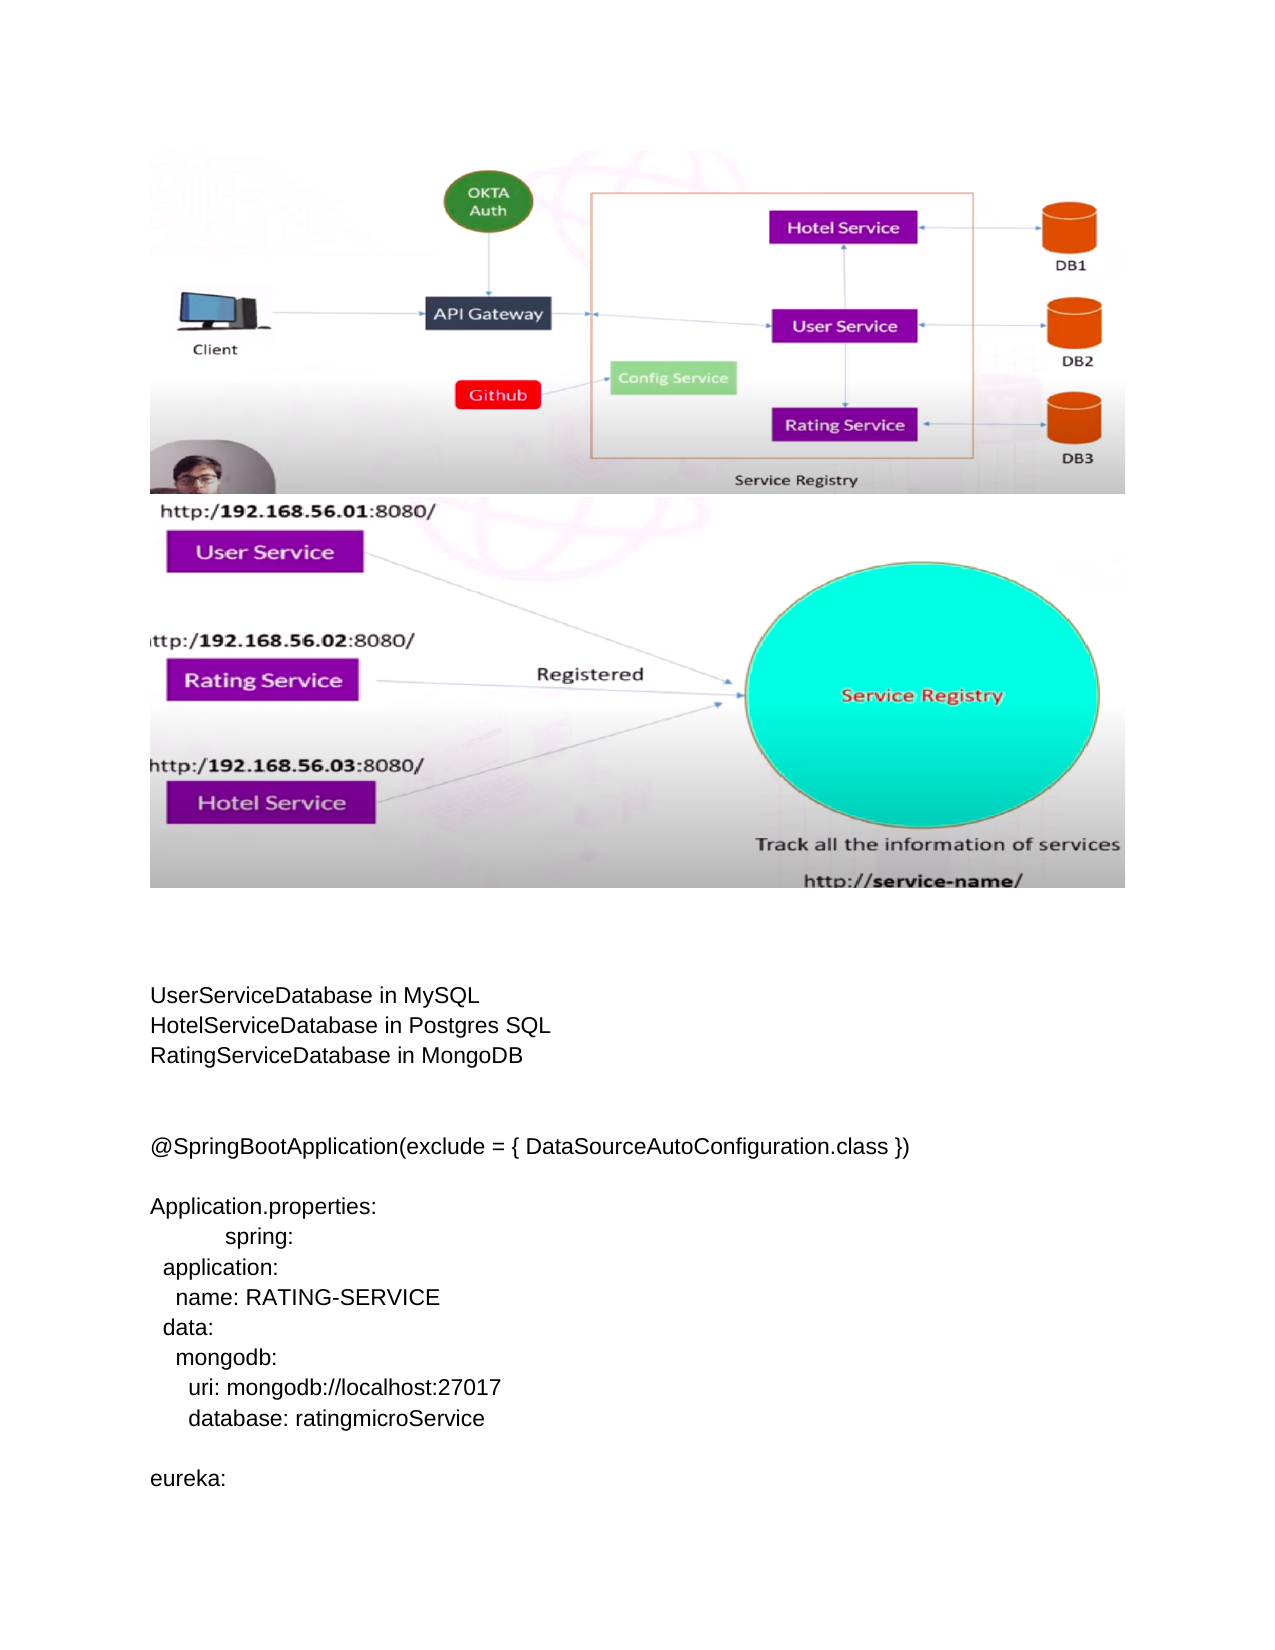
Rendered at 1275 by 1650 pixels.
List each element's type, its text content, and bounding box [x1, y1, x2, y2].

text eureka: [150, 1465, 1125, 1491]
text spring: [150, 1223, 1125, 1250]
picture [150, 150, 1125, 494]
text UserServiceDatabase in MySQL [150, 982, 1125, 1008]
picture [150, 497, 1125, 888]
text database: ratingmicroService [150, 1404, 1125, 1431]
text uri: mongodb://localhost:27017 [150, 1374, 1125, 1401]
text Application.properties: [150, 1193, 1125, 1219]
text HotelServiceDatabase in Postgres SQL [150, 1012, 1125, 1038]
text name: RATING-SERVICE [150, 1284, 1125, 1310]
text data: [150, 1314, 1125, 1340]
text mongodb: [150, 1344, 1125, 1371]
text @SpringBootApplication(exclude = { DataSourceAutoConfiguration.class }) [150, 1133, 1125, 1159]
text application: [150, 1253, 1125, 1280]
text RatingServiceDatabase in MongoDB [150, 1042, 1125, 1068]
